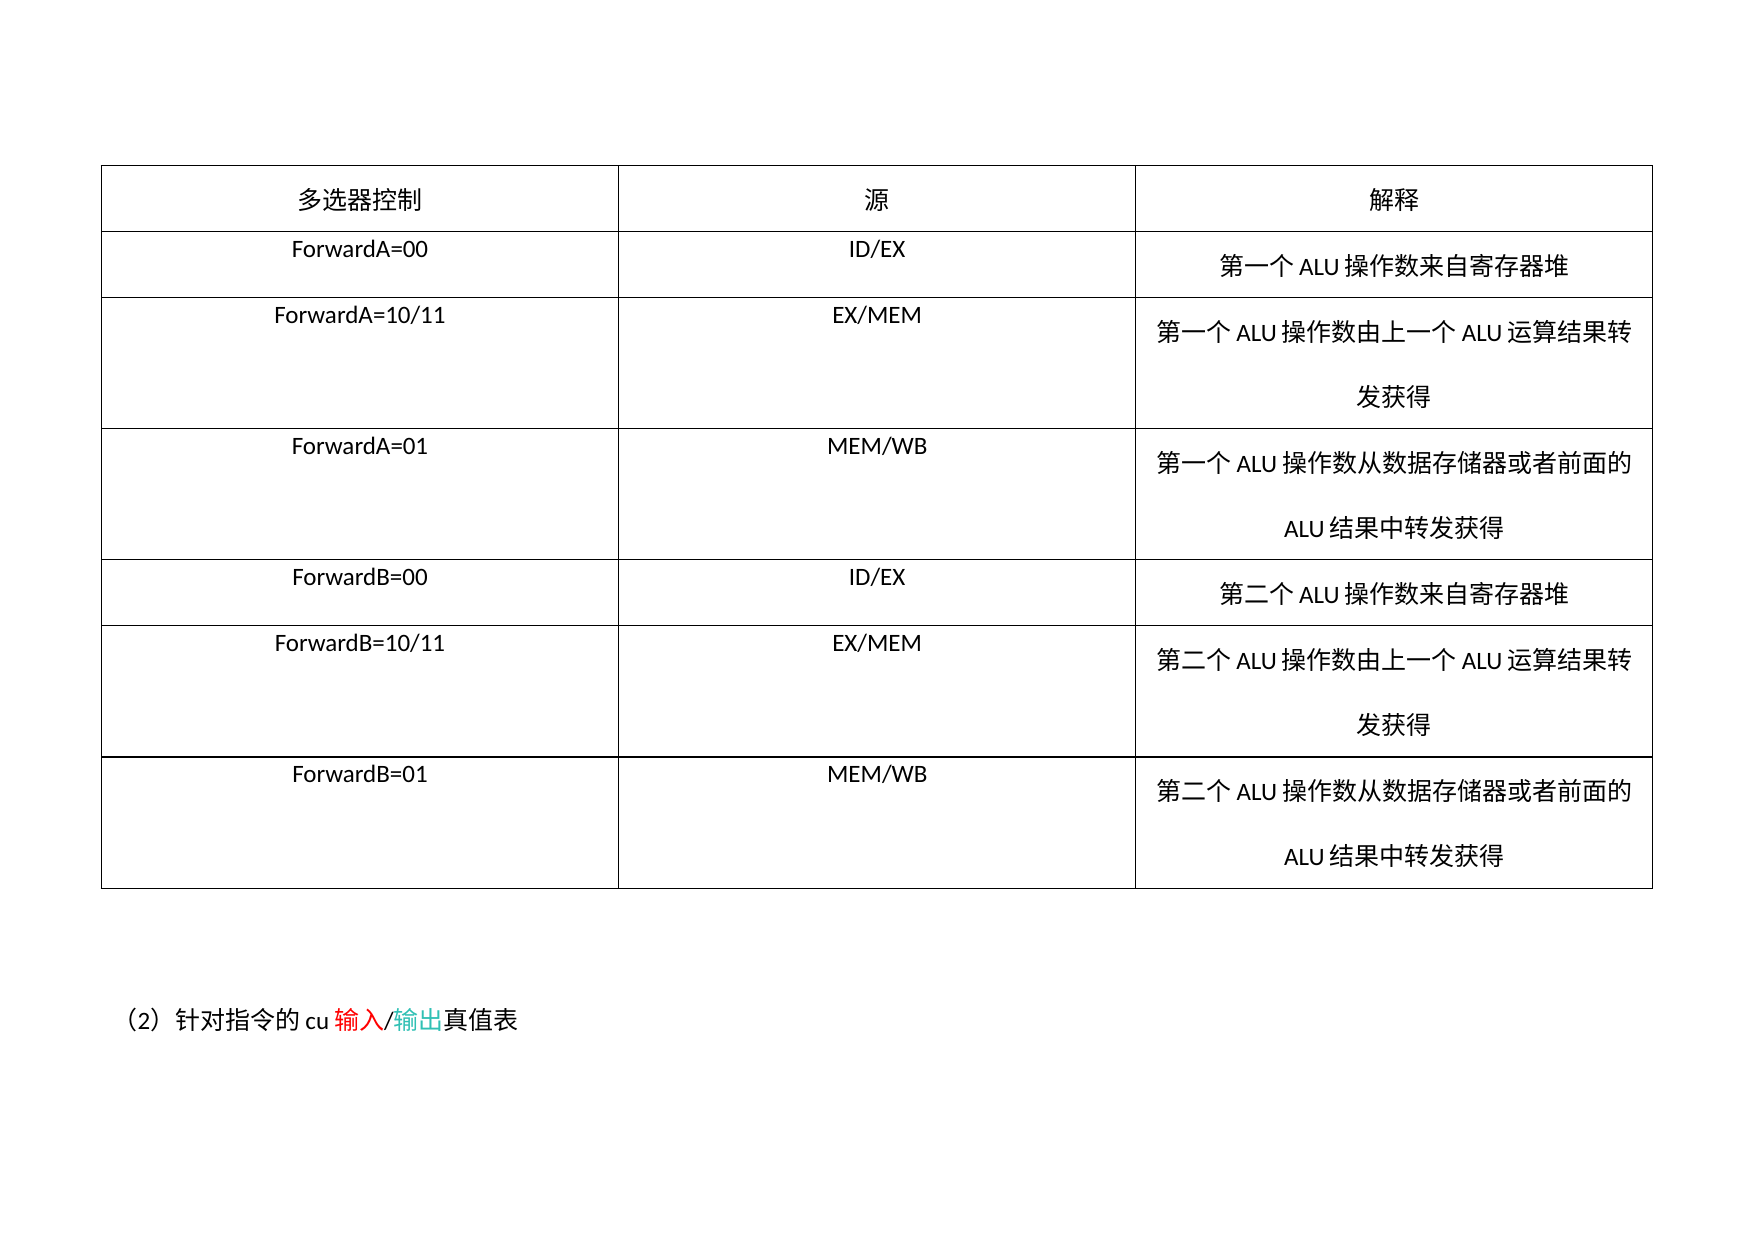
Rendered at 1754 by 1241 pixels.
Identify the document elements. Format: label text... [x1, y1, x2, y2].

table_cell EX/MEM [619, 298, 1135, 428]
table_cell EX/MEM [619, 626, 1135, 756]
table_header 解释 [1136, 166, 1652, 231]
table_cell ID/EX [619, 560, 1135, 625]
table_cell ForwardB=00 [102, 560, 618, 625]
table_cell 第一个ALU操作数来自寄存器堆 [1136, 232, 1652, 297]
table_cell ForwardB=10/11 [102, 626, 618, 756]
table_cell ForwardA=10/11 [102, 298, 618, 428]
table_cell 第一个ALU操作数由上一个ALU运算结果转发获得 [1136, 298, 1652, 428]
table_cell ForwardA=00 [102, 232, 618, 297]
list 针对指令的cu输入/输出真值表 [112, 986, 1641, 1051]
table_cell 第二个ALU操作数从数据存储器或者前面的ALU结果中转发获得 [1136, 758, 1652, 887]
table_header 多选器控制 [102, 166, 618, 231]
table_cell ForwardA=01 [102, 429, 618, 559]
table_cell 第二个ALU操作数由上一个ALU运算结果转发获得 [1136, 626, 1652, 756]
table_cell 第一个ALU操作数从数据存储器或者前面的ALU结果中转发获得 [1136, 429, 1652, 559]
table_cell 第二个ALU操作数来自寄存器堆 [1136, 560, 1652, 625]
table_header 源 [619, 166, 1135, 231]
table_cell MEM/WB [619, 429, 1135, 559]
table_cell ID/EX [619, 232, 1135, 297]
table_cell ForwardB=01 [102, 758, 618, 887]
table_cell MEM/WB [619, 758, 1135, 887]
